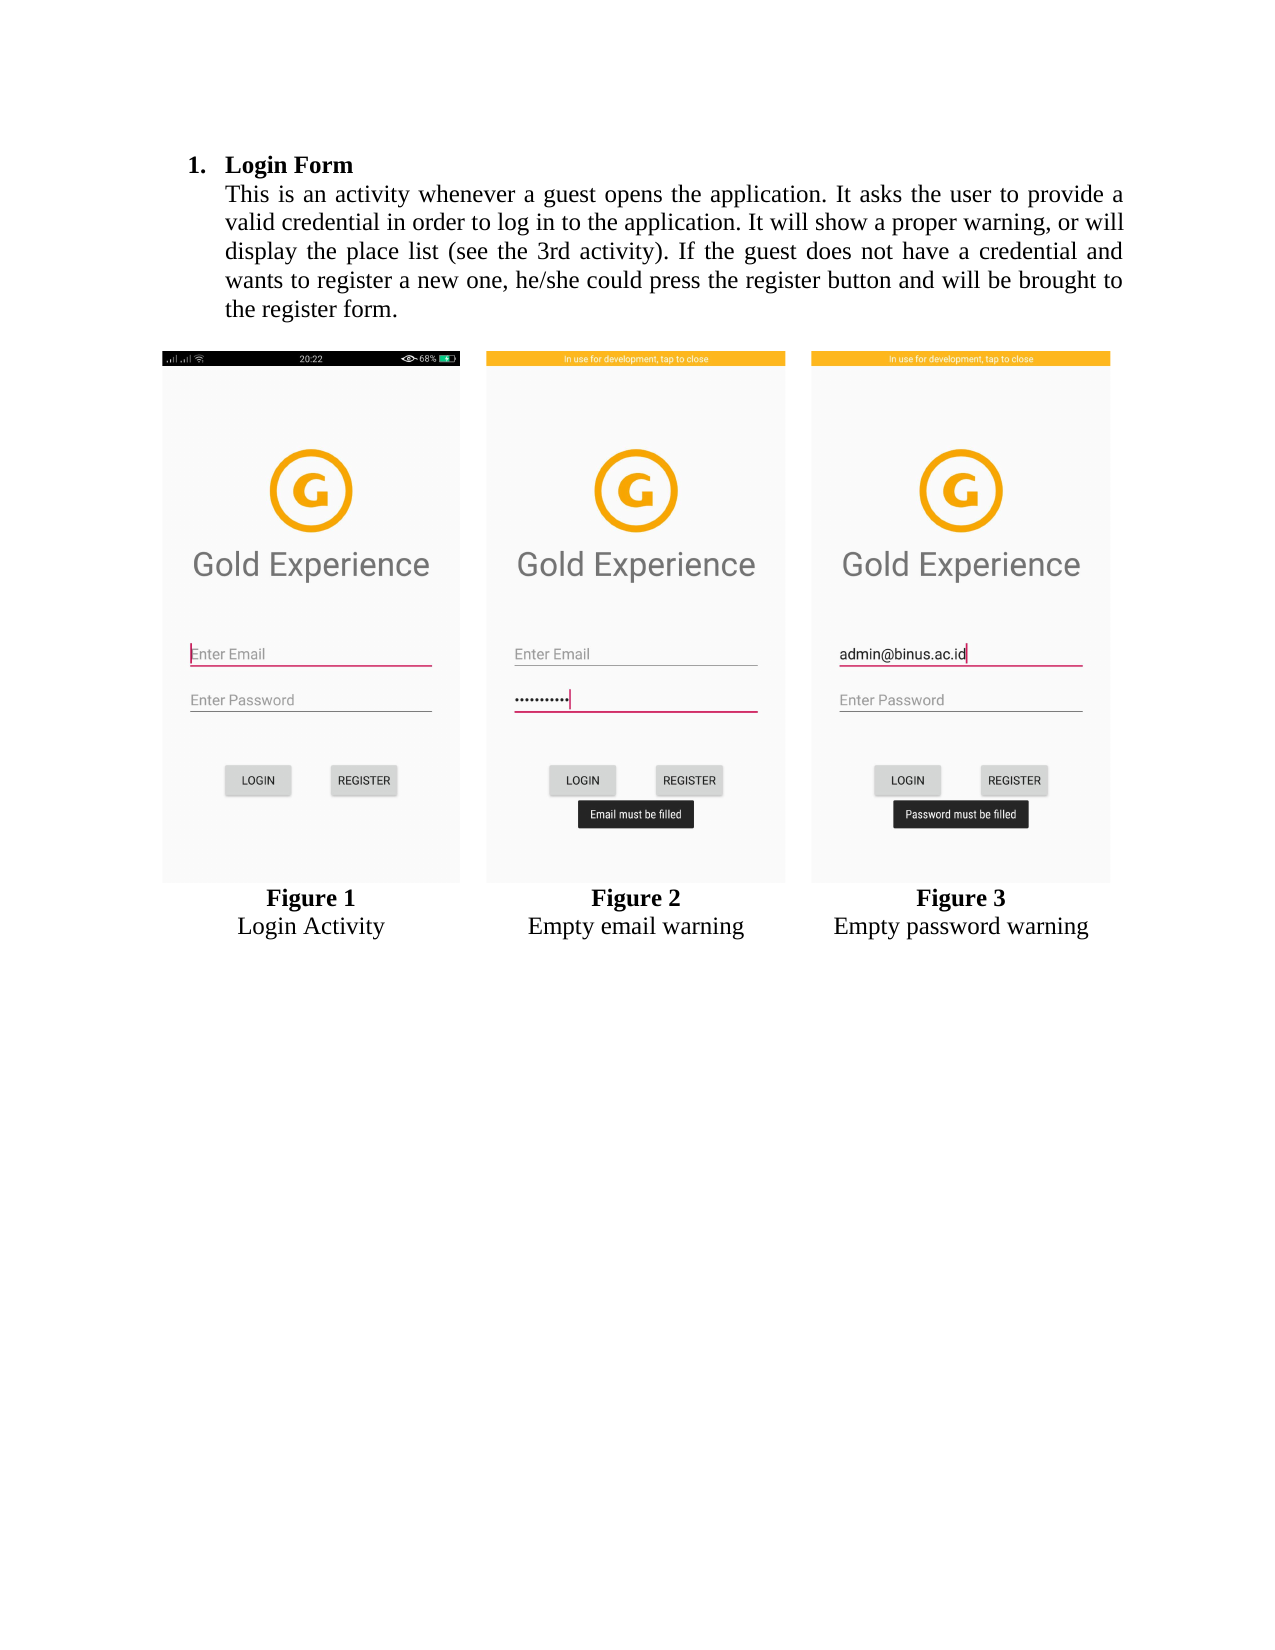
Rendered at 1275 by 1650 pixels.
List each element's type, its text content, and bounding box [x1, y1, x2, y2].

picture [486, 351, 786, 883]
picture [162, 351, 460, 883]
text Figure 1 Figure 2 Figure 3 [150, 883, 1125, 911]
picture [811, 351, 1111, 883]
text Login Activity Empty email warning Empty password warning [150, 911, 1125, 940]
list Login Form [187, 150, 1125, 179]
text This is an activity whenever a guest opens the application. It asks the user to provide a valid credential in order to log in to the application. It will show a proper warning, or will display the place list (see the 3rd activity). If the guest does not have a credential and wants to register a new one, he/she could press the register button and will be brought to the register form. [225, 179, 1125, 322]
